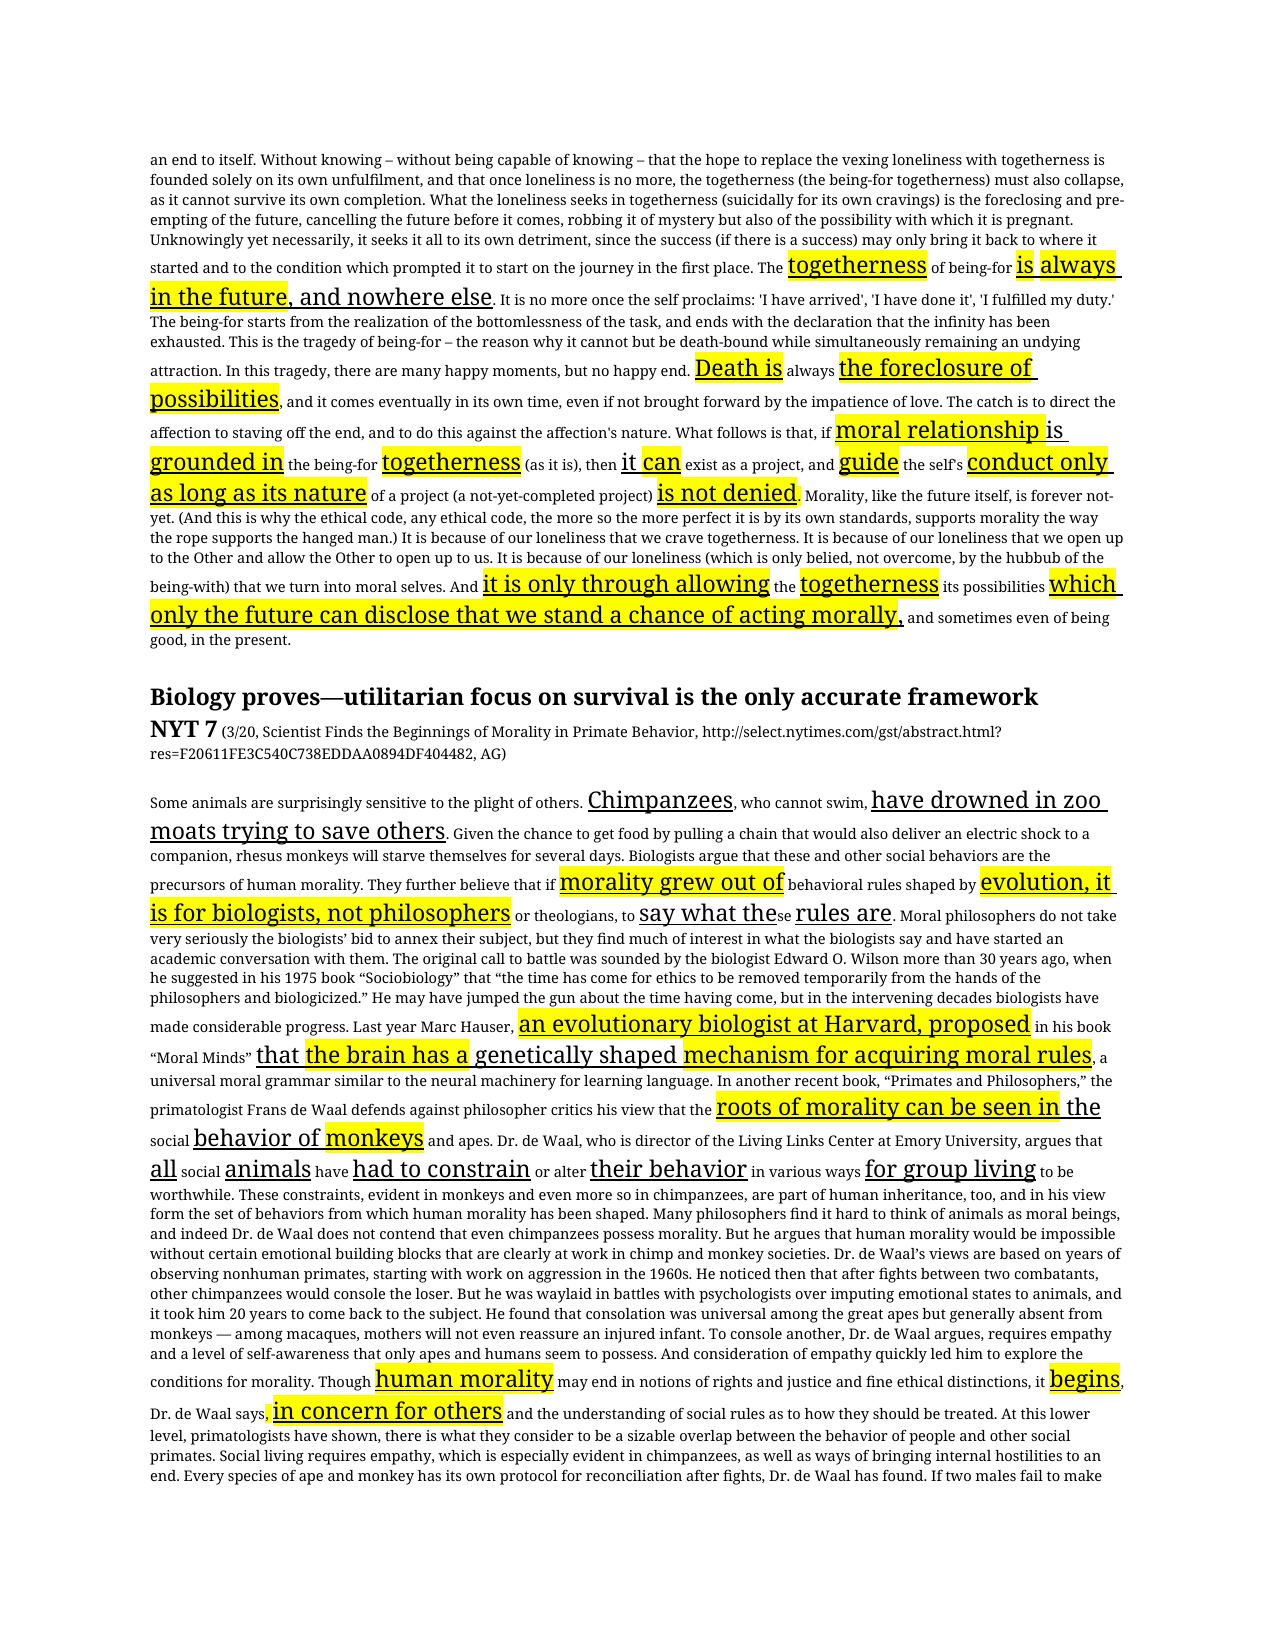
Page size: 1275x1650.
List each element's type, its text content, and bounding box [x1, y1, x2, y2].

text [150, 150, 1125, 650]
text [150, 784, 1125, 1486]
text NYT 7 (3/20, Scientist Finds the Beginnings of Morality in Primate Behavior, http://select.nytimes.com/gst/abstract.html?res=F20611FE3C540C738EDDAA0894DF404482, AG) [150, 713, 1125, 764]
text Biology proves—utilitarian focus on survival is the only accurate framework [150, 681, 1125, 713]
